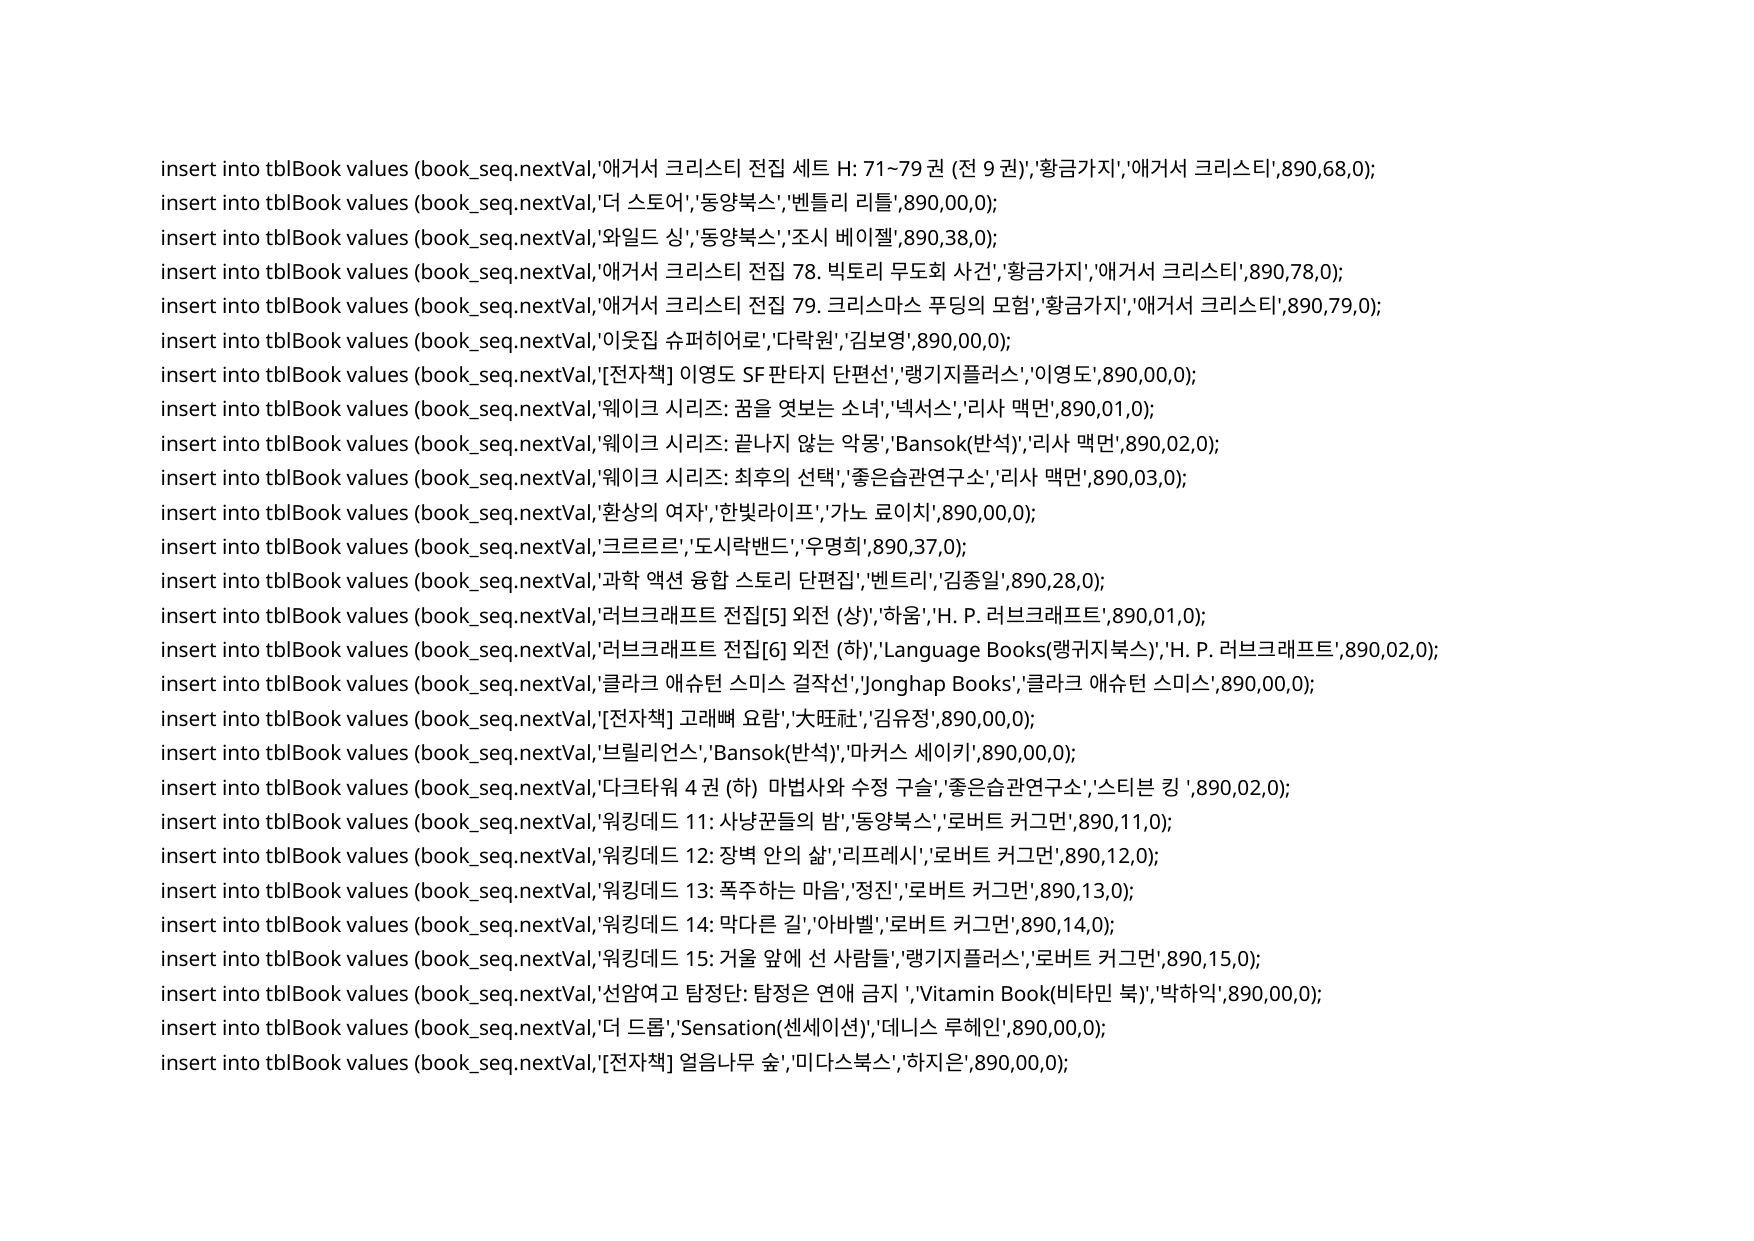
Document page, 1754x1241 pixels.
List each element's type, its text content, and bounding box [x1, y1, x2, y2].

table_cell insert into tblBook values (book_seq.nextVal,'웨이크 시리즈: 최후의 선택','좋은습관연구소','리사 맥먼',890,03,0); [150, 459, 1606, 494]
table_cell insert into tblBook values (book_seq.nextVal,'브릴리언스','Bansok(반석)','마커스 세이키',890,00,0); [150, 734, 1606, 769]
table_cell insert into tblBook values (book_seq.nextVal,'이웃집 슈퍼히어로','다락원','김보영',890,00,0); [150, 322, 1606, 356]
table_cell insert into tblBook values (book_seq.nextVal,'워킹데드 12: 장벽 안의 삶','리프레시','로버트 커그먼',890,12,0); [150, 838, 1606, 872]
table_cell insert into tblBook values (book_seq.nextVal,'러브크래프트 전집[5] 외전 (상)','하움','H. P. 러브크래프트',890,01,0); [150, 597, 1606, 631]
table_cell insert into tblBook values (book_seq.nextVal,'환상의 여자','한빛라이프','가노 료이치',890,00,0); [150, 494, 1606, 528]
table_cell insert into tblBook values (book_seq.nextVal,'더 드롭','Sensation(센세이션)','데니스 루헤인',890,00,0); [150, 1009, 1606, 1044]
table_cell insert into tblBook values (book_seq.nextVal,'워킹데드 15: 거울 앞에 선 사람들','랭기지플러스','로버트 커그먼',890,15,0); [150, 941, 1606, 975]
table_cell insert into tblBook values (book_seq.nextVal,'선암여고 탐정단: 탐정은 연애 금지 ','Vitamin Book(비타민 북)','박하익',890,00,0); [150, 975, 1606, 1009]
table_cell insert into tblBook values (book_seq.nextVal,'러브크래프트 전집[6] 외전 (하)','Language Books(랭귀지북스)','H. P. 러브크래프트',890,02,0); [150, 631, 1606, 666]
table_cell insert into tblBook values (book_seq.nextVal,'웨이크 시리즈: 꿈을 엿보는 소녀','넥서스','리사 맥먼',890,01,0); [150, 391, 1606, 425]
table_cell insert into tblBook values (book_seq.nextVal,'[전자책] 고래뼈 요람','大旺社','김유정',890,00,0); [150, 700, 1606, 734]
table_cell insert into tblBook values (book_seq.nextVal,'워킹데드 13: 폭주하는 마음','정진','로버트 커그먼',890,13,0); [150, 872, 1606, 906]
table_cell insert into tblBook values (book_seq.nextVal,'애거서 크리스티 전집 78. 빅토리 무도회 사건','황금가지','애거서 크리스티',890,78,0); [150, 253, 1606, 287]
table_cell insert into tblBook values (book_seq.nextVal,'애거서 크리스티 전집 79. 크리스마스 푸딩의 모험','황금가지','애거서 크리스티',890,79,0); [150, 288, 1606, 322]
table_cell insert into tblBook values (book_seq.nextVal,'[전자책] 이영도 SF판타지 단편선','랭기지플러스','이영도',890,00,0); [150, 356, 1606, 391]
table_cell insert into tblBook values (book_seq.nextVal,'클라크 애슈턴 스미스 걸작선','Jonghap Books','클라크 애슈턴 스미스',890,00,0); [150, 666, 1606, 700]
table_cell insert into tblBook values (book_seq.nextVal,'크르르르','도시락밴드','우명희',890,37,0); [150, 528, 1606, 562]
table_cell insert into tblBook values (book_seq.nextVal,'애거서 크리스티 전집 세트 H: 71~79권 (전 9권)','황금가지','애거서 크리스티',890,68,0); [150, 150, 1606, 184]
table_cell insert into tblBook values (book_seq.nextVal,'워킹데드 14: 막다른 길','아바벨','로버트 커그먼',890,14,0); [150, 906, 1606, 941]
table_cell insert into tblBook values (book_seq.nextVal,'더 스토어','동양북스','벤틀리 리틀',890,00,0); [150, 184, 1606, 219]
table_cell insert into tblBook values (book_seq.nextVal,'[전자책] 얼음나무 숲','미다스북스','하지은',890,00,0); [150, 1044, 1606, 1078]
table_cell insert into tblBook values (book_seq.nextVal,'와일드 싱','동양북스','조시 베이젤',890,38,0); [150, 219, 1606, 253]
table_cell insert into tblBook values (book_seq.nextVal,'웨이크 시리즈: 끝나지 않는 악몽','Bansok(반석)','리사 맥먼',890,02,0); [150, 425, 1606, 459]
table_cell insert into tblBook values (book_seq.nextVal,'다크타워 4권 (하) 마법사와 수정 구슬','좋은습관연구소','스티븐 킹 ',890,02,0); [150, 769, 1606, 803]
table_cell insert into tblBook values (book_seq.nextVal,'과학 액션 융합 스토리 단편집','벤트리','김종일',890,28,0); [150, 563, 1606, 597]
table_cell insert into tblBook values (book_seq.nextVal,'워킹데드 11: 사냥꾼들의 밤','동양북스','로버트 커그먼',890,11,0); [150, 803, 1606, 837]
